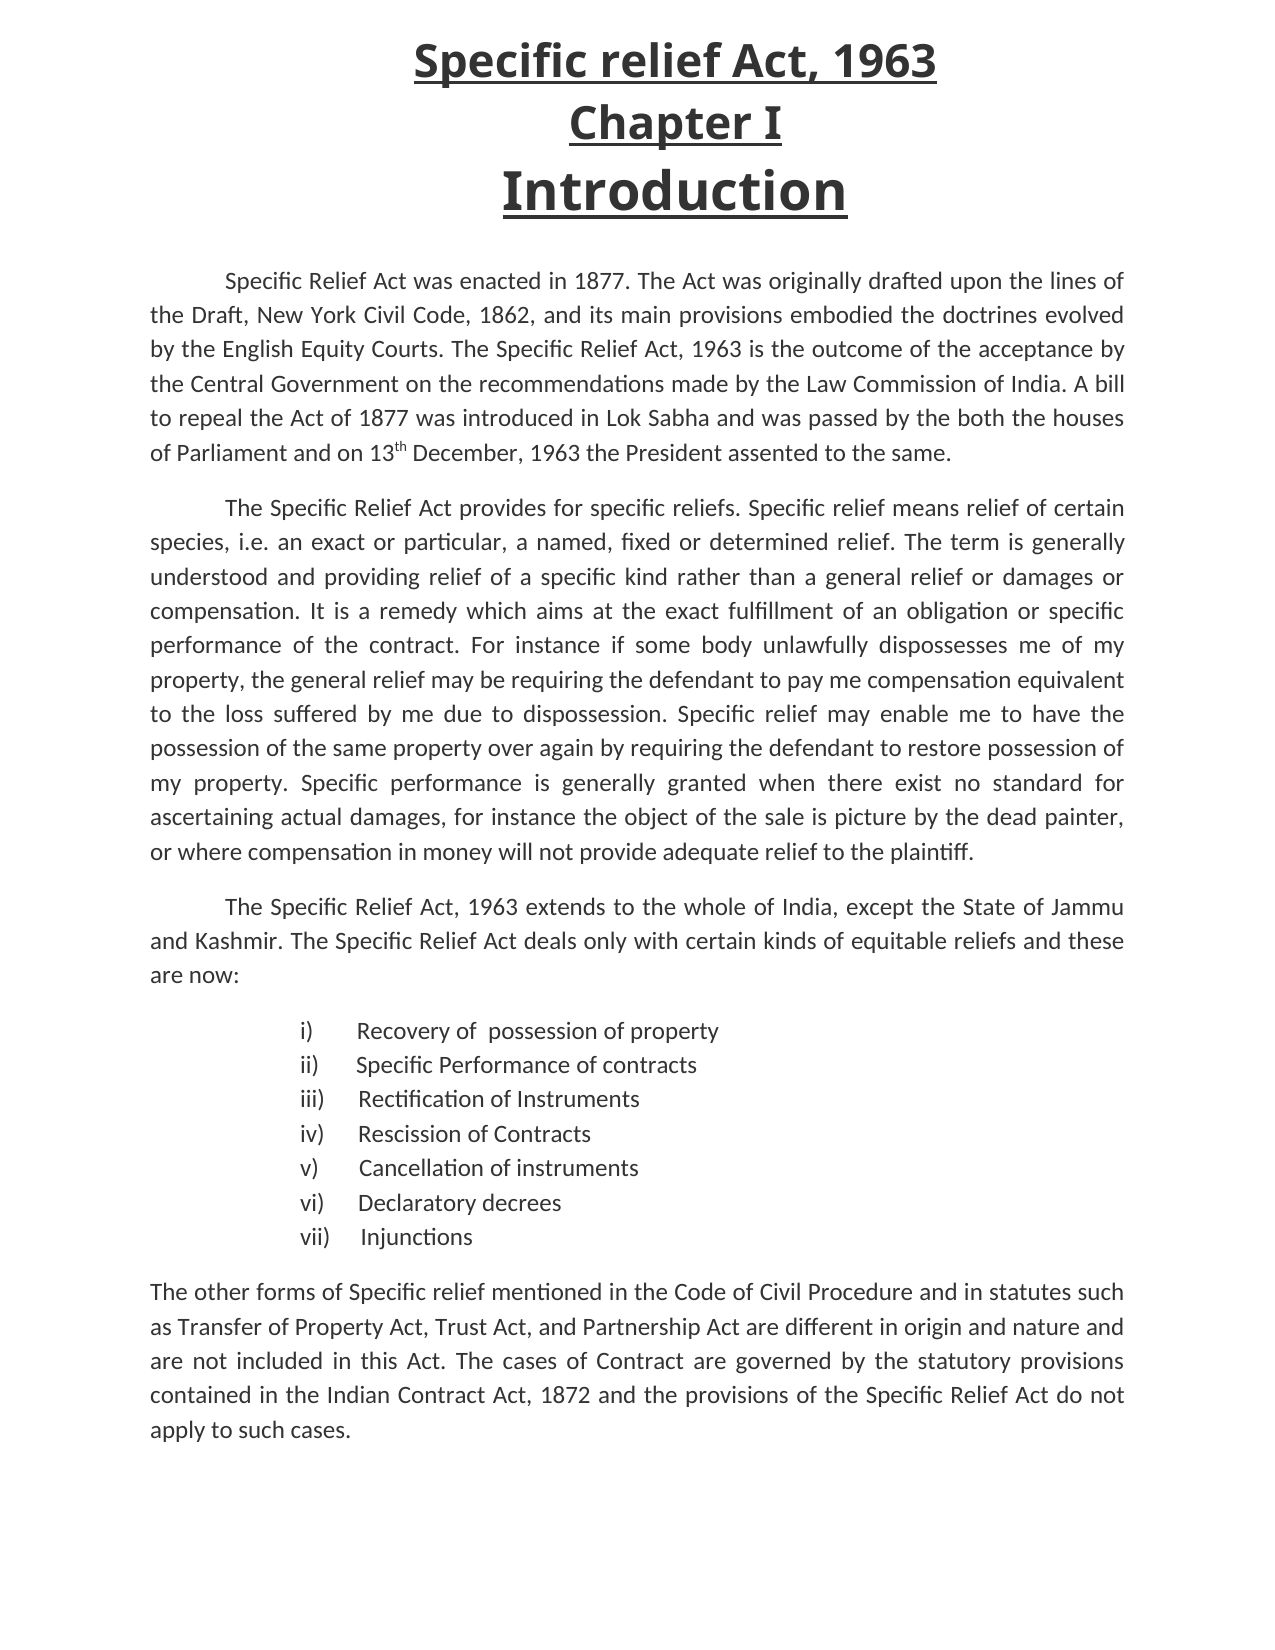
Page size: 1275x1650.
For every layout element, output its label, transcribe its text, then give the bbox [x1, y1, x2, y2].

text Specific relief Act, 1963 [150, 28, 1125, 91]
text vii) Injunctions [300, 1217, 1125, 1252]
text iv) Rescission of Contracts [300, 1114, 1125, 1148]
text Introduction [150, 153, 1125, 227]
text iii) Rectification of Instruments [300, 1080, 1125, 1114]
text The other forms of Specific relief mentioned in the Code of Civil Procedure and in statutes such as Transfer of Property Act, Trust Act, and Partnership Act are different in origin and nature and are not included in this Act. The cases of Contract are governed by the statutory provisions contained in the Indian Contract Act, 1872 and the provisions of the Specific Relief Act do not apply to such cases. [150, 1272, 1125, 1444]
text The Specific Relief Act provides for specific reliefs. Specific relief means relief of certain species, i.e. an exact or particular, a named, fixed or determined relief. The term is generally understood and providing relief of a specific kind rather than a general relief or damages or compensation. It is a remedy which aims at the exact fulfillment of an obligation or specific performance of the contract. For instance if some body unlawfully dispossesses me of my property, the general relief may be requiring the defendant to pay me compensation equivalent to the loss suffered by me due to dispossession. Specific relief may enable me to have the possession of the same property over again by requiring the defendant to restore possession of my property. Specific performance is generally granted when there exist no standard for ascertaining actual damages, for instance the object of the sale is picture by the dead painter, or where compensation in money will not provide adequate relief to the plaintiff. [150, 488, 1125, 866]
text Chapter I [150, 91, 1125, 153]
text v) Cancellation of instruments [300, 1148, 1125, 1183]
text i) Recovery of possession of property [300, 1011, 1125, 1045]
text vi) Declaratory decrees [300, 1183, 1125, 1217]
text Specific Relief Act was enacted in 1877. The Act was originally drafted upon the lines of the Draft, New York Civil Code, 1862, and its main provisions embodied the doctrines evolved by the English Equity Courts. The Specific Relief Act, 1963 is the outcome of the acceptance by the Central Government on the recommendations made by the Law Commission of India. A bill to repeal the Act of 1877 was introduced in Lok Sabha and was passed by the both the houses of Parliament and on 13th December, 1963 the President assented to the same. [150, 261, 1125, 467]
text The Specific Relief Act, 1963 extends to the whole of India, except the State of Jammu and Kashmir. The Specific Relief Act deals only with certain kinds of equitable reliefs and these are now: [150, 887, 1125, 990]
text ii) Specific Performance of contracts [300, 1045, 1125, 1080]
